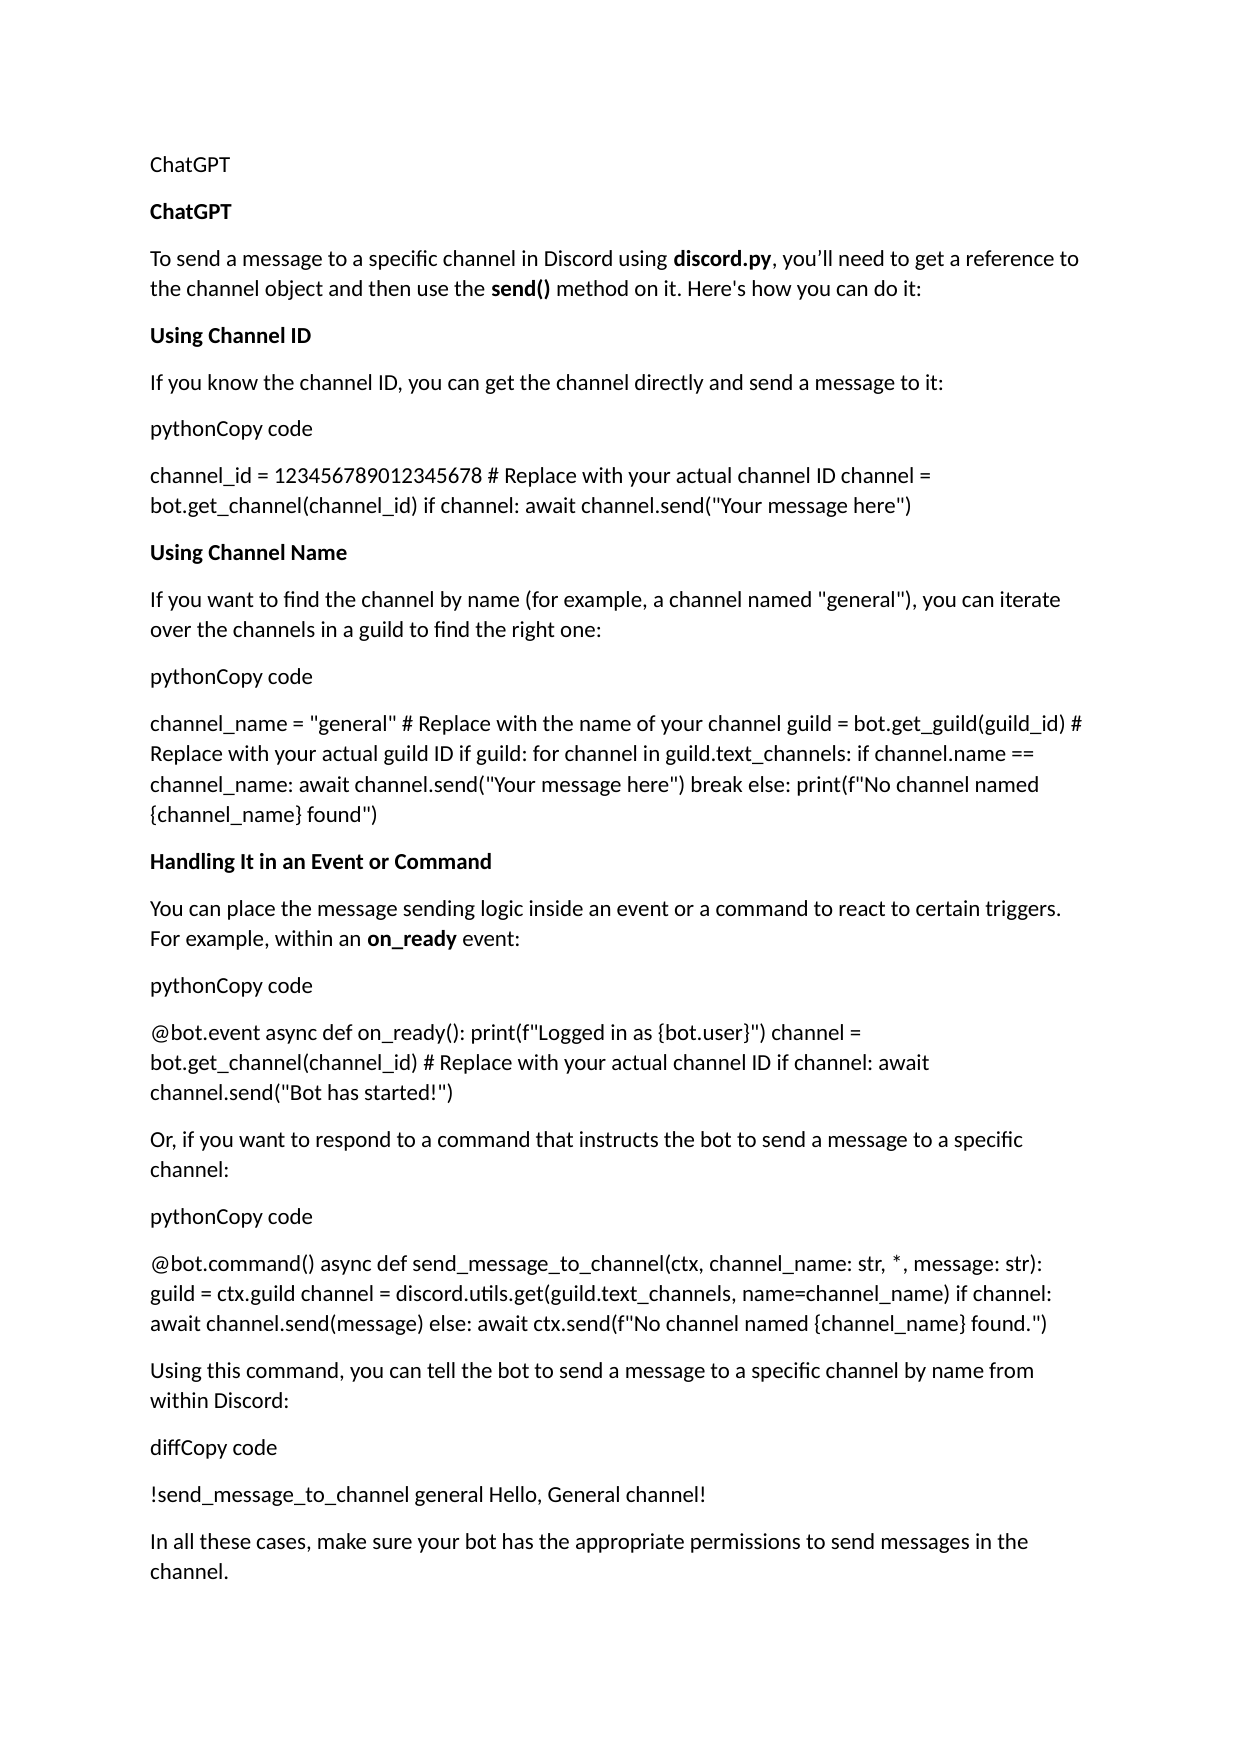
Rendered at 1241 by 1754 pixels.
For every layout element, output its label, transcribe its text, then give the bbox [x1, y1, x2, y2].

text channel_name = "general" # Replace with the name of your channel guild = bot.get_guild(guild_id) # Replace with your actual guild ID if guild: for channel in guild.text_channels: if channel.name == channel_name: await channel.send("Your message here") break else: print(f"No channel named {channel_name} found") [150, 709, 1090, 828]
text Using Channel Name [150, 538, 1090, 567]
text To send a message to a specific channel in Discord using discord.py, you’ll need to get a reference to the channel object and then use the send() method on it. Here's how you can do it: [150, 244, 1090, 302]
text !send_message_to_channel general Hello, General channel! [150, 1480, 1090, 1508]
text pythonCopy code [150, 414, 1090, 443]
text If you know the channel ID, you can get the channel directly and send a message to it: [150, 368, 1090, 396]
text You can place the message sending logic inside an event or a command to react to certain triggers. For example, within an on_ready event: [150, 894, 1090, 952]
text pythonCopy code [150, 662, 1090, 691]
text If you want to find the channel by name (for example, a channel named "general"), you can iterate over the channels in a guild to find the right one: [150, 585, 1090, 644]
text pythonCopy code [150, 971, 1090, 999]
text ChatGPT [150, 197, 1090, 225]
text In all these cases, make sure your bot has the appropriate permissions to send messages in the channel. [150, 1527, 1090, 1585]
text Using Channel ID [150, 321, 1090, 349]
text Handling It in an Event or Command [150, 847, 1090, 875]
text Or, if you want to respond to a command that instructs the bot to send a message to a specific channel: [150, 1125, 1090, 1183]
text pythonCopy code [150, 1202, 1090, 1230]
text ChatGPT [150, 150, 1090, 178]
text @bot.event async def on_ready(): print(f"Logged in as {bot.user}") channel = bot.get_channel(channel_id) # Replace with your actual channel ID if channel: await channel.send("Bot has started!") [150, 1018, 1090, 1106]
text Using this command, you can tell the bot to send a message to a specific channel by name from within Discord: [150, 1356, 1090, 1414]
text channel_id = 123456789012345678 # Replace with your actual channel ID channel = bot.get_channel(channel_id) if channel: await channel.send("Your message here") [150, 461, 1090, 520]
text @bot.command() async def send_message_to_channel(ctx, channel_name: str, *, message: str): guild = ctx.guild channel = discord.utils.get(guild.text_channels, name=channel_name) if channel: await channel.send(message) else: await ctx.send(f"No channel named {channel_name} found.") [150, 1249, 1090, 1337]
text diffCopy code [150, 1433, 1090, 1461]
